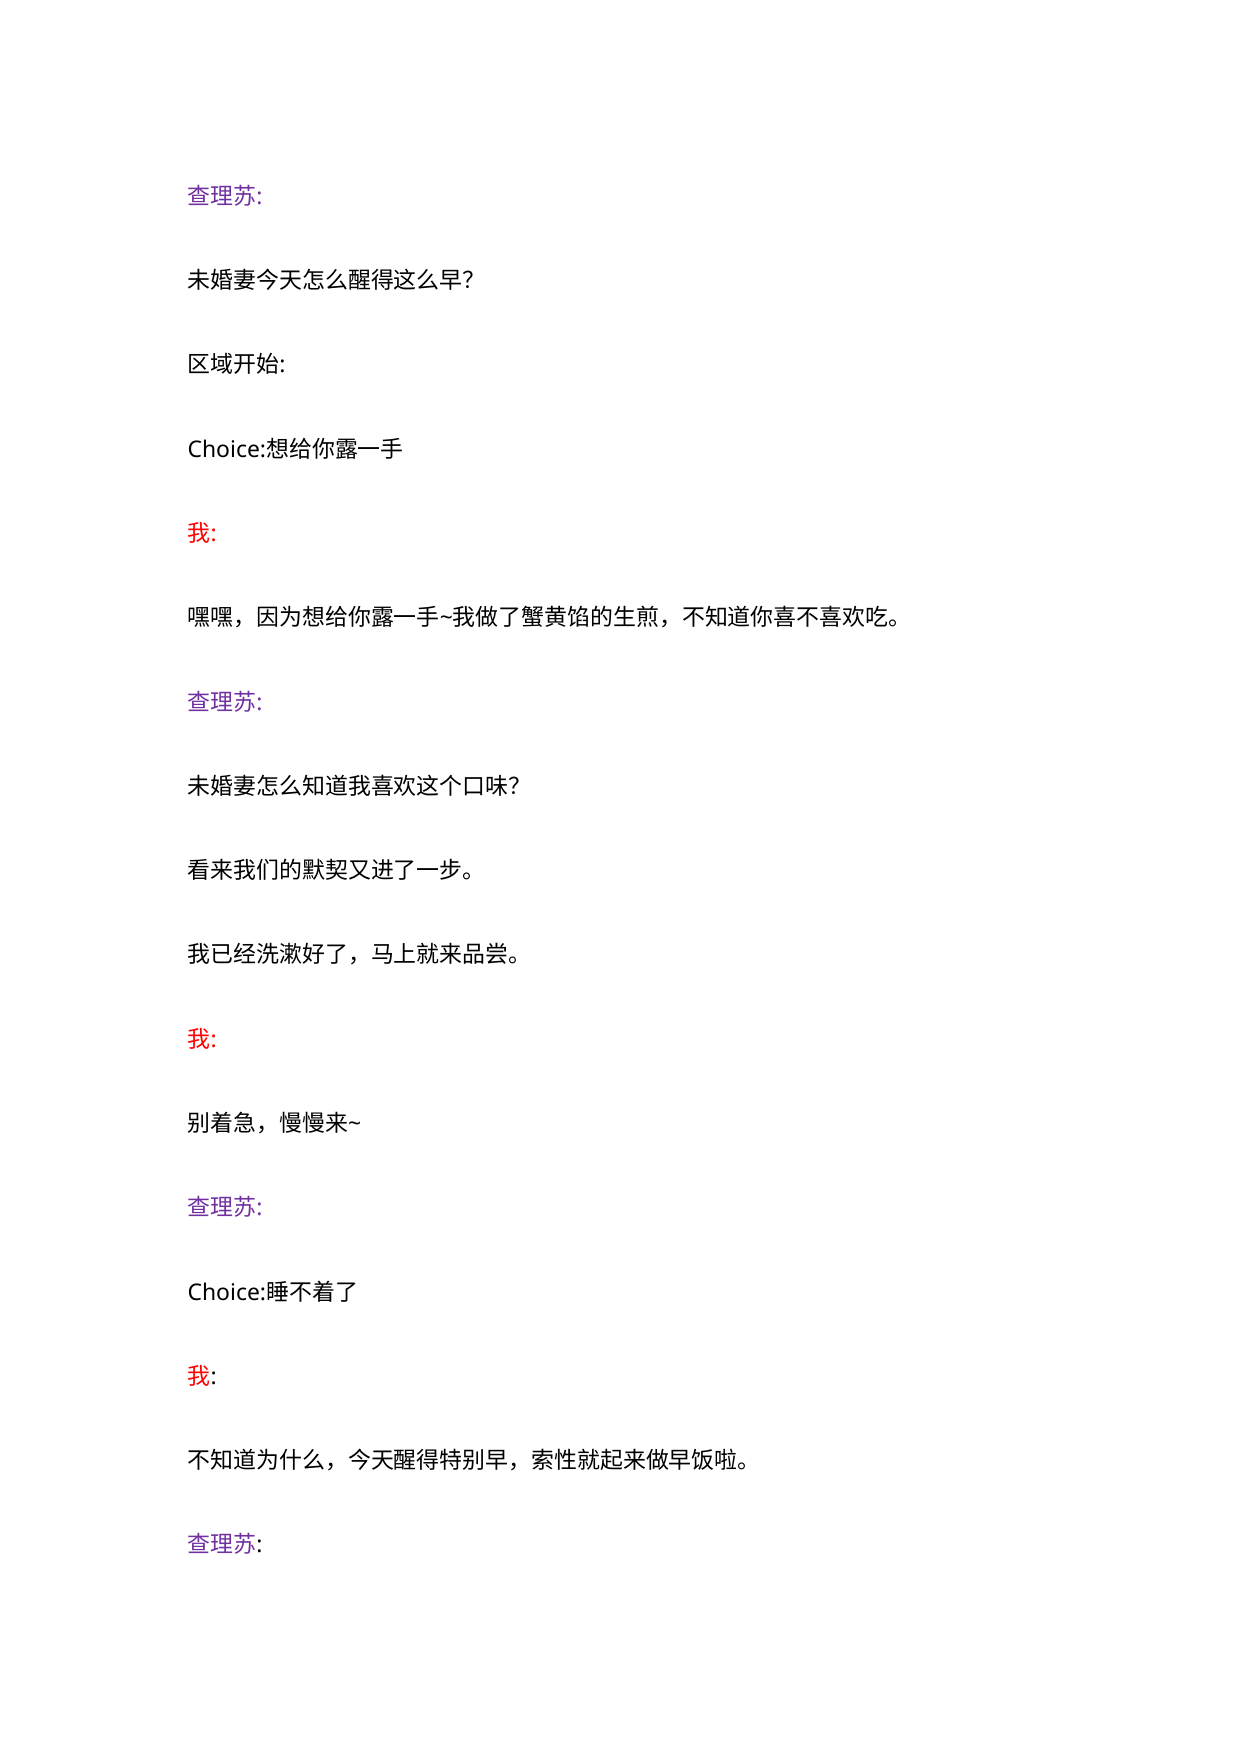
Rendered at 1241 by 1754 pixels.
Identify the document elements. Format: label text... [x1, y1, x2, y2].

text 查理苏: [187, 668, 1053, 733]
text 区域开始: [187, 331, 1053, 396]
text 看来我们的默契又进了一步。 [187, 836, 1053, 901]
text 别着急，慢慢来~ [187, 1089, 1053, 1154]
text 我: [187, 499, 1053, 564]
text 未婚妻今天怎么醒得这么早？ [187, 246, 1053, 311]
text 未婚妻怎么知道我喜欢这个口味？ [187, 752, 1053, 817]
text 查理苏: [187, 162, 1053, 227]
text Choice:想给你露一手 [187, 415, 1053, 480]
text 查理苏: [187, 1173, 1053, 1238]
text 我已经洗漱好了，马上就来品尝。 [187, 920, 1053, 985]
text Choice:睡不着了 [187, 1257, 1053, 1322]
text 我: [187, 1005, 1053, 1070]
text 查理苏: [187, 1510, 1053, 1575]
text 不知道为什么，今天醒得特别早，索性就起来做早饭啦。 [187, 1426, 1053, 1491]
text 嘿嘿，因为想给你露一手~我做了蟹黄馅的生煎，不知道你喜不喜欢吃。 [187, 583, 1053, 648]
text 我: [187, 1342, 1053, 1407]
